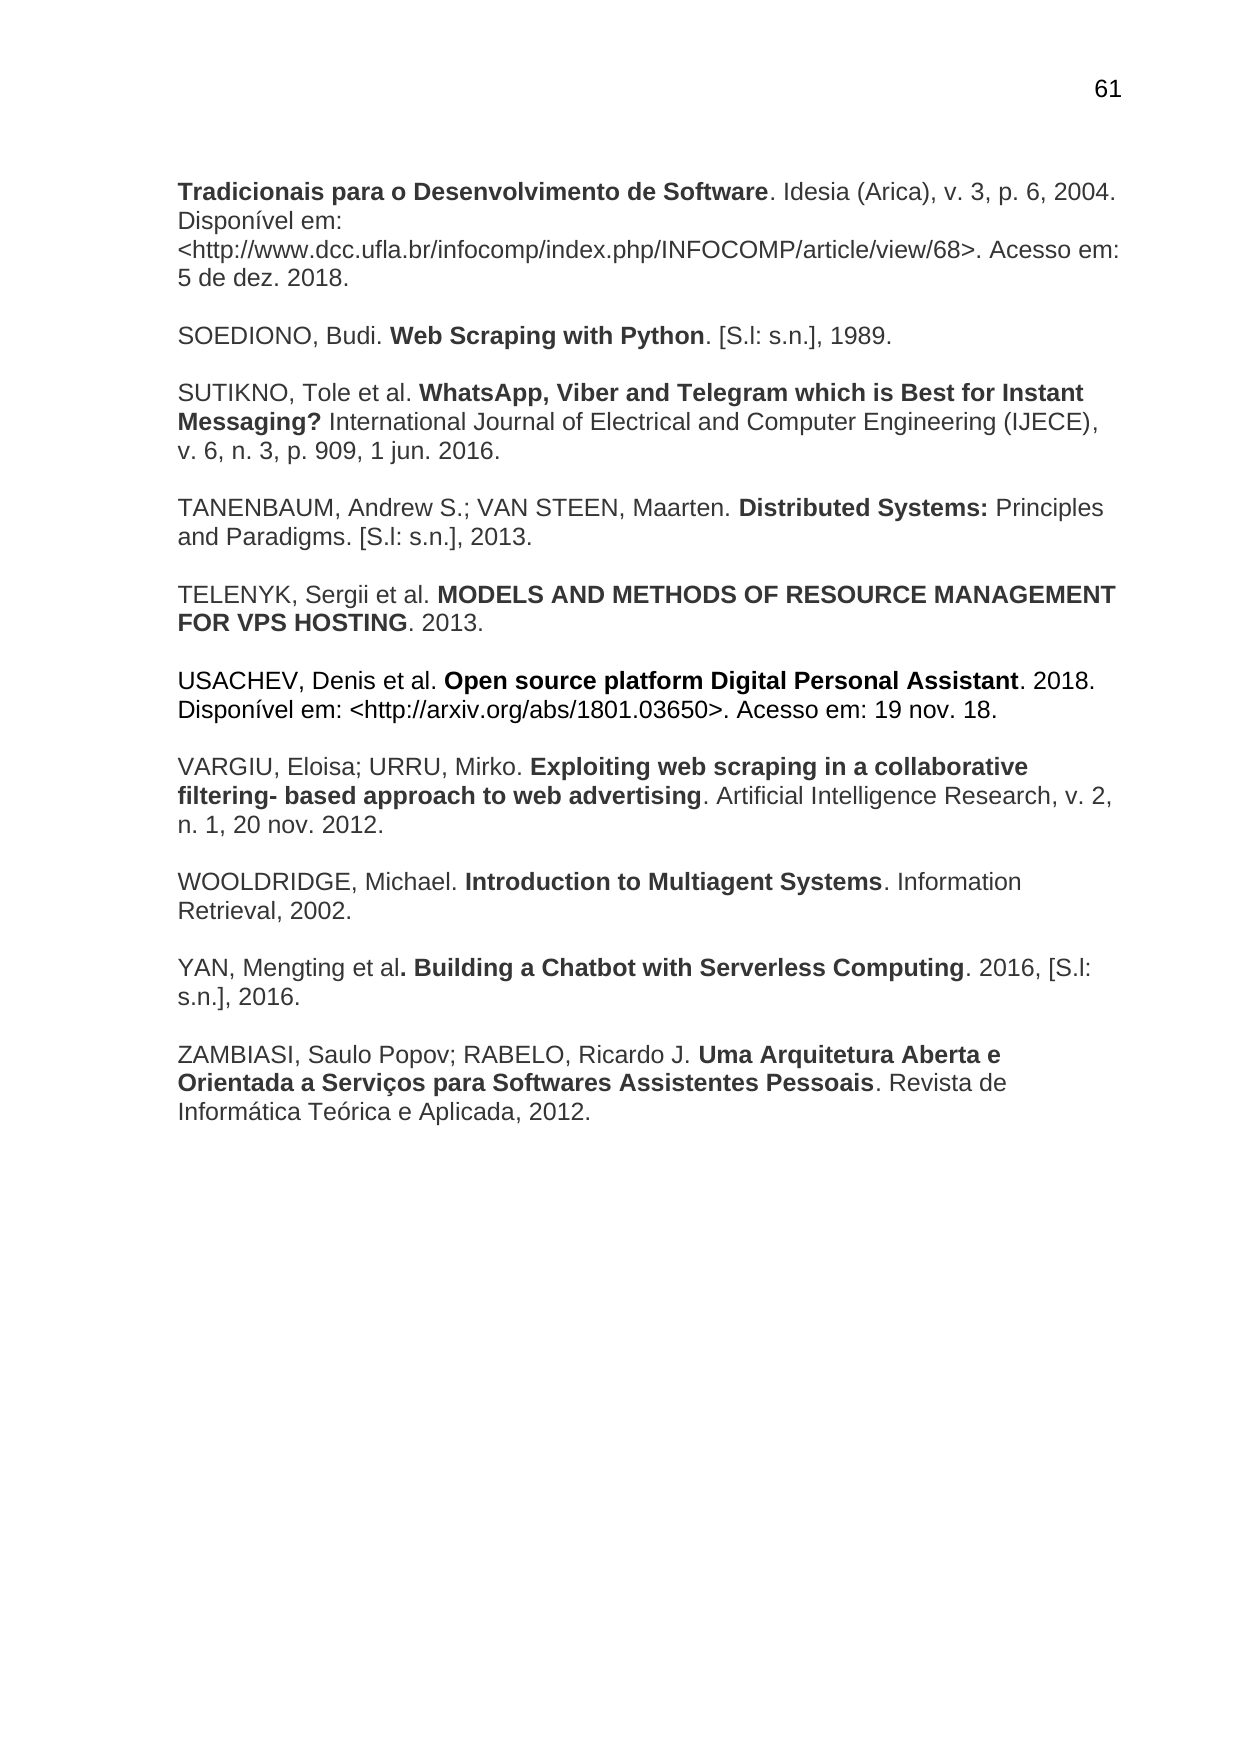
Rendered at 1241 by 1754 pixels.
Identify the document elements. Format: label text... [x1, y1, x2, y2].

text ZAMBIASI, Saulo Popov; RABELO, Ricardo J. Uma Arquitetura Aberta e Orientada a Serviços para Softwares Assistentes Pessoais. Revista de Informática Teórica e Aplicada, 2012. [177, 1040, 1122, 1126]
text SOEDIONO, Budi. Web Scraping with Python. [S.l: s.n.], 1989. [177, 321, 1122, 350]
text VARGIU, Eloisa; URRU, Mirko. Exploiting web scraping in a collaborative filtering- based approach to web advertising. Artificial Intelligence Research, v. 2, n. 1, 20 nov. 2012. [177, 752, 1122, 838]
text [177, 177, 1122, 292]
text WOOLDRIDGE, Michael. Introduction to Multiagent Systems. Information Retrieval, 2002. [177, 867, 1122, 925]
text YAN, Mengting et al. Building a Chatbot with Serverless Computing. 2016, [S.l: s.n.], 2016. [177, 953, 1122, 1011]
text TANENBAUM, Andrew S.; VAN STEEN, Maarten. Distributed Systems: Principles and Paradigms. [S.l: s.n.], 2013. [177, 493, 1122, 551]
text TELENYK, Sergii et al. MODELS AND METHODS OF RESOURCE MANAGEMENT FOR VPS HOSTING. 2013. [177, 580, 1122, 637]
text SUTIKNO, Tole et al. WhatsApp, Viber and Telegram which is Best for Instant Messaging? International Journal of Electrical and Computer Engineering (IJECE), v. 6, n. 3, p. 909, 1 jun. 2016. [177, 378, 1122, 465]
text USACHEV, Denis et al. Open source platform Digital Personal Assistant. 2018. Disponível em: <http://arxiv.org/abs/1801.03650>. Acesso em: 19 nov. 18. [177, 666, 1122, 723]
